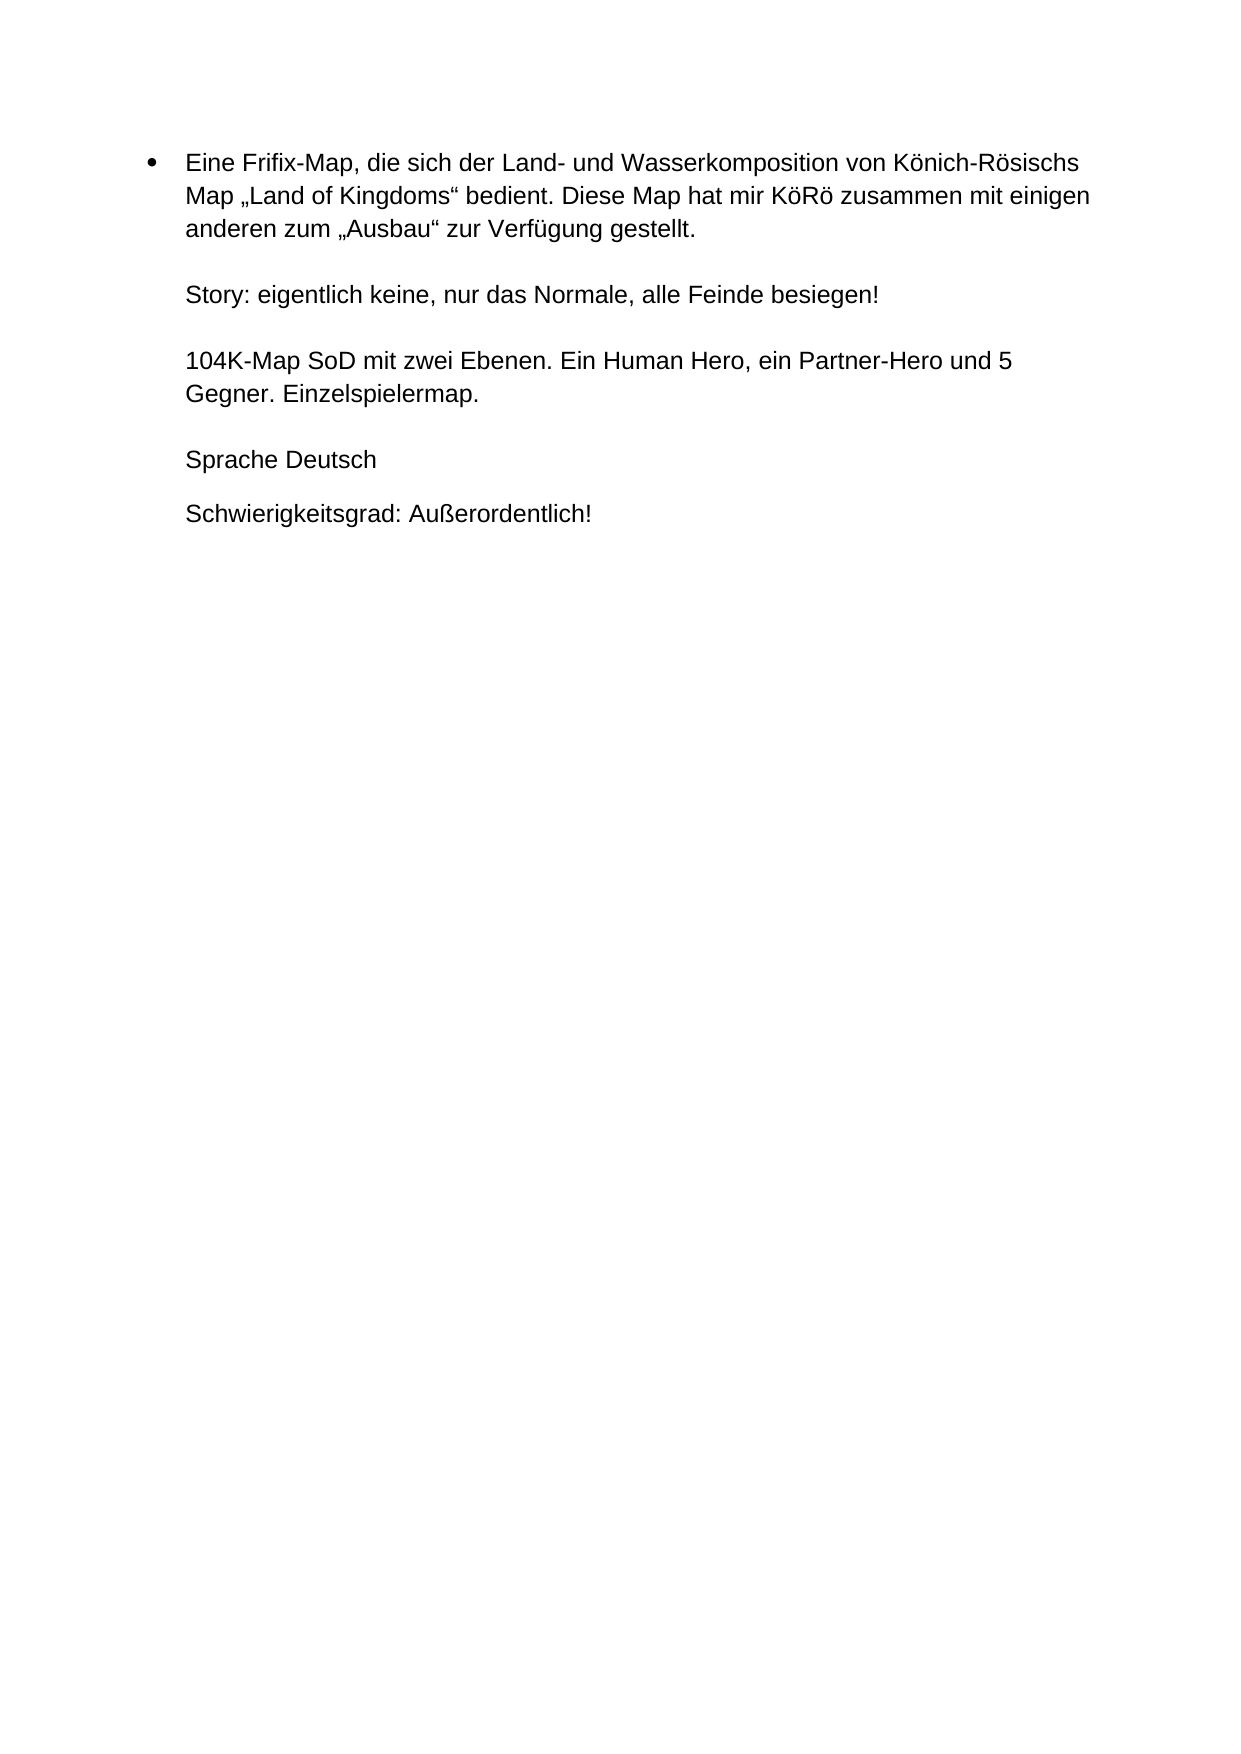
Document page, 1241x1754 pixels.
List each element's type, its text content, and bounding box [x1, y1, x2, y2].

list Eine Frifix-Map, die sich der Land- und Wasserkomposition von Könich-Rösischs Map „Land of Kingdoms“ bedient. Diese Map hat mir KöRö zusammen mit einigen anderen zum „Ausbau“ zur Verfügung gestellt. Story: eigentlich keine, nur das Normale, alle Feinde besiegen! 104K-Map SoD mit zwei Ebenen. Ein Human Hero, ein Partner-Hero und 5 Gegner. Einzelspielermap. Sprache Deutsch [148, 148, 1093, 474]
text Schwierigkeitsgrad: Außerordentlich! [185, 499, 1093, 527]
